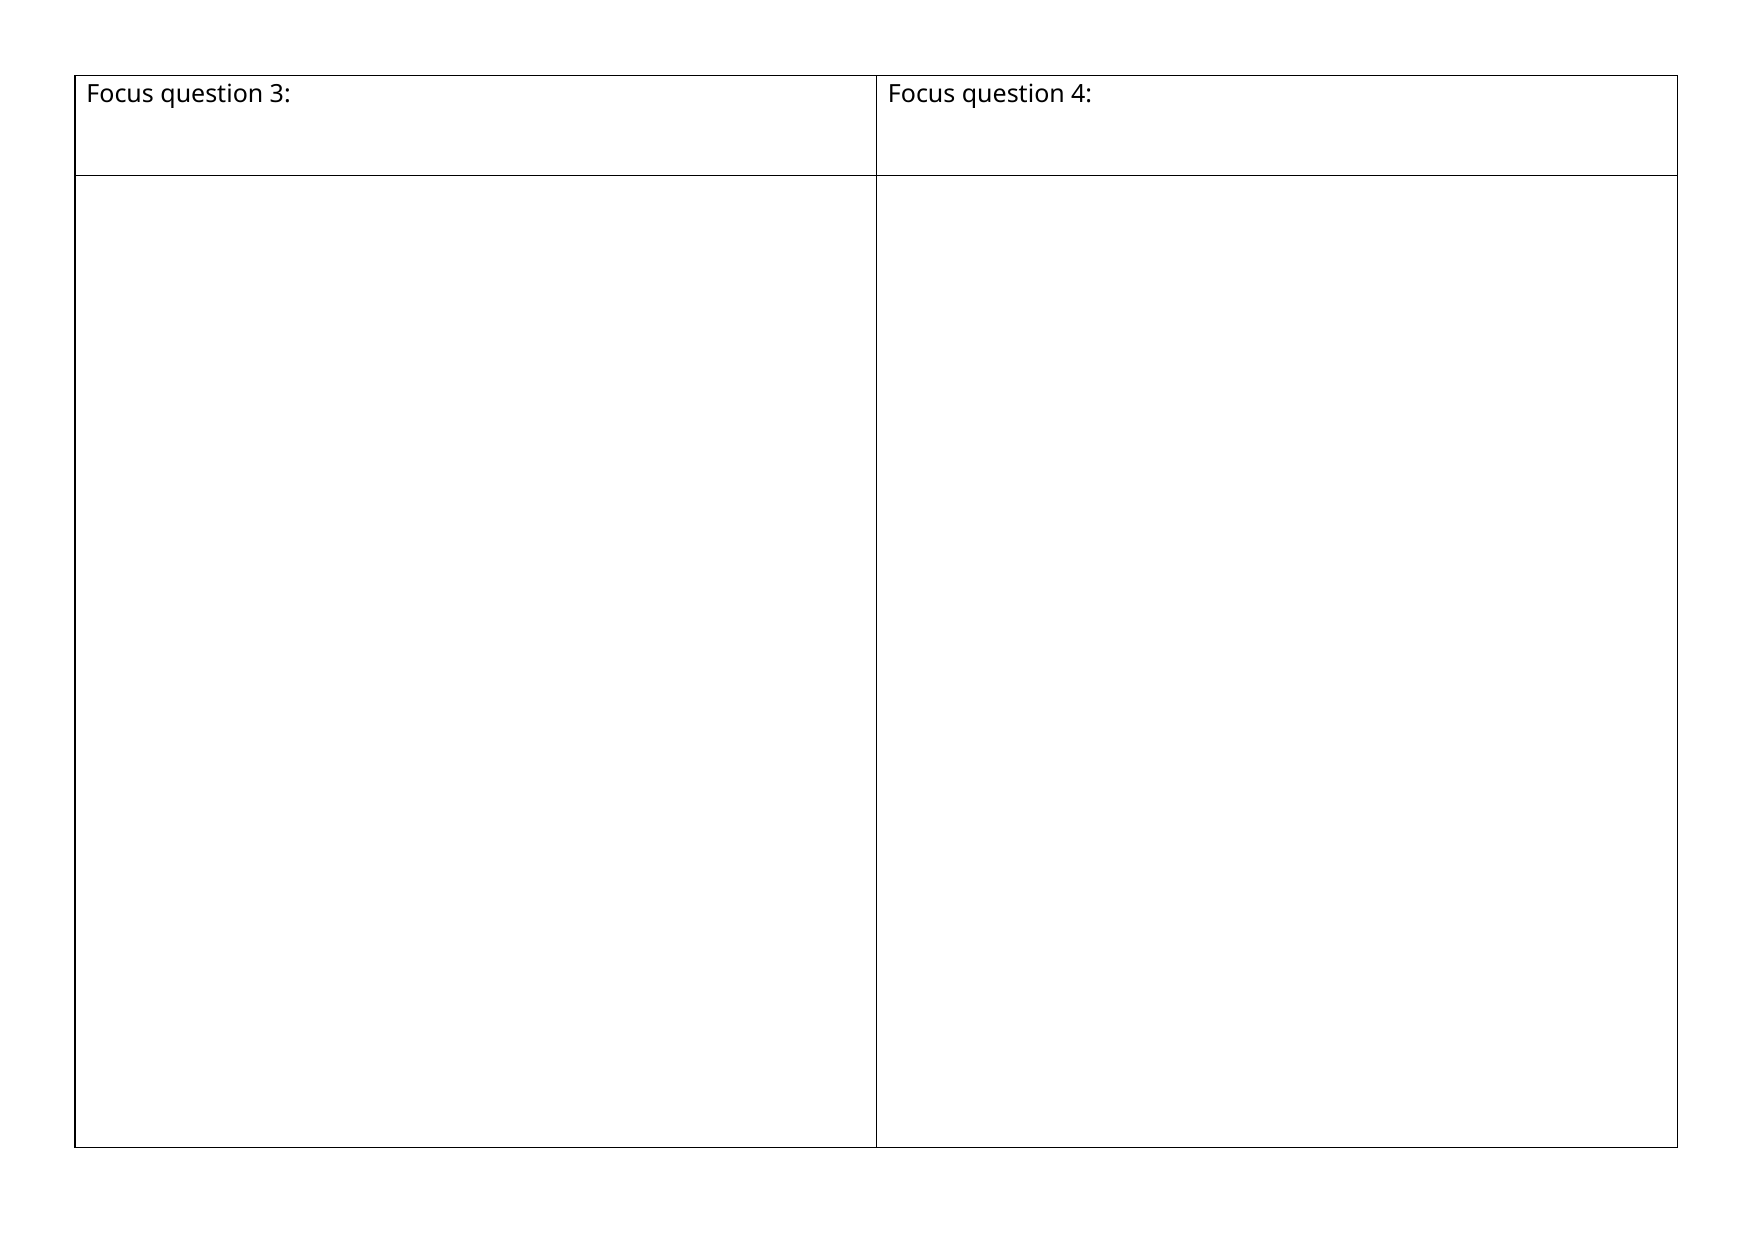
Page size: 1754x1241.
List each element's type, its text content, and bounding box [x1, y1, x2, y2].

table_header Focus question 4: [877, 76, 1677, 175]
table_cell [76, 176, 876, 1147]
table_header Focus question 3: [76, 76, 876, 175]
table_cell [877, 176, 1677, 1147]
